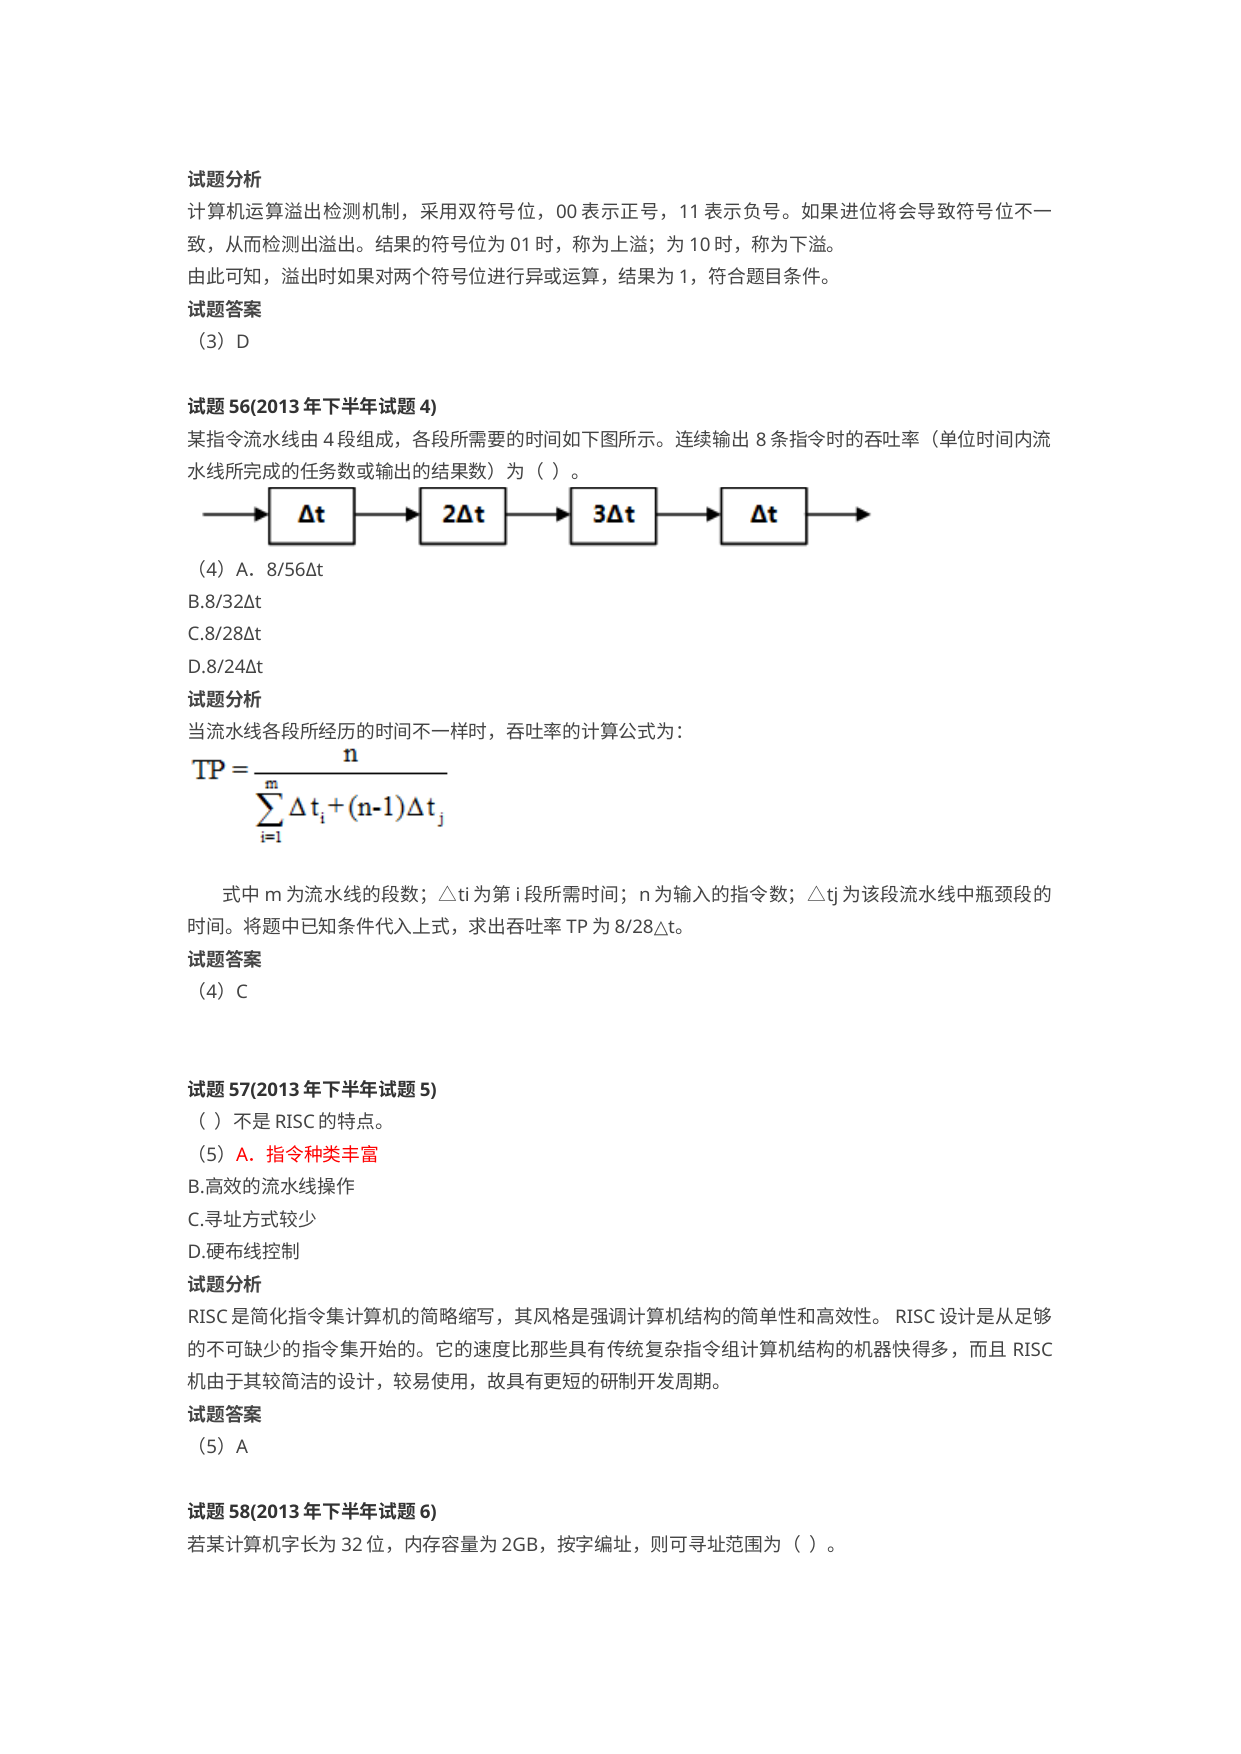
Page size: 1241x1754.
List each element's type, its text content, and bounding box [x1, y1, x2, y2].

text 当流水线各段所经历的时间不一样时，吞吐率的计算公式为： [187, 714, 1053, 747]
picture [187, 747, 457, 849]
subtitle 试题57(2013年下半年试题5) [187, 1072, 1053, 1104]
text 由此可知，溢出时如果对两个符号位进行异或运算，结果为1，符合题目条件。 [187, 259, 1053, 292]
text （4）C [187, 974, 1053, 1007]
picture [187, 487, 879, 550]
text 计算机运算溢出检测机制，采用双符号位，00表示正号，11表示负号。如果进位将会导致符号位不一致，从而检测出溢出。结果的符号位为01时，称为上溢；为10时，称为下溢。 [187, 194, 1053, 259]
text 试题答案 [187, 942, 1053, 974]
text （5）A．指令种类丰富 B.高效的流水线操作 C.寻址方式较少 D.硬布线控制 [187, 1137, 1053, 1267]
text 试题分析 [187, 682, 1053, 714]
text 试题分析 [187, 1267, 1053, 1299]
text （3）D [187, 324, 1053, 357]
text 试题答案 [187, 292, 1053, 324]
text （5）A [187, 1429, 1053, 1462]
text （4）A．8/56Δt B.8/32Δt C.8/28Δt D.8/24Δt [187, 552, 1053, 682]
text RISC是简化指令集计算机的简略缩写，其风格是强调计算机结构的简单性和高效性。RISC设计是从足够的不可缺少的指令集开始的。它的速度比那些具有传统复杂指令组计算机结构的机器快得多，而且RISC机由于其较简洁的设计，较易使用，故具有更短的研制开发周期。 [187, 1299, 1053, 1397]
text （ ）不是RISC的特点。 [187, 1104, 1053, 1137]
subtitle 试题56(2013年下半年试题4) [187, 389, 1053, 422]
text 式中m为流水线的段数；△ti为第i段所需时间；n为输入的指令数；△tj为该段流水线中瓶颈段的时间。将题中已知条件代入上式，求出吞吐率TP为8/28△t。 [187, 877, 1053, 942]
text 试题答案 [187, 1397, 1053, 1429]
text 若某计算机字长为32位，内存容量为2GB，按字编址，则可寻址范围为（ ）。 [187, 1527, 1053, 1559]
text 试题分析 [187, 162, 1053, 194]
subtitle 试题58(2013年下半年试题6) [187, 1494, 1053, 1527]
